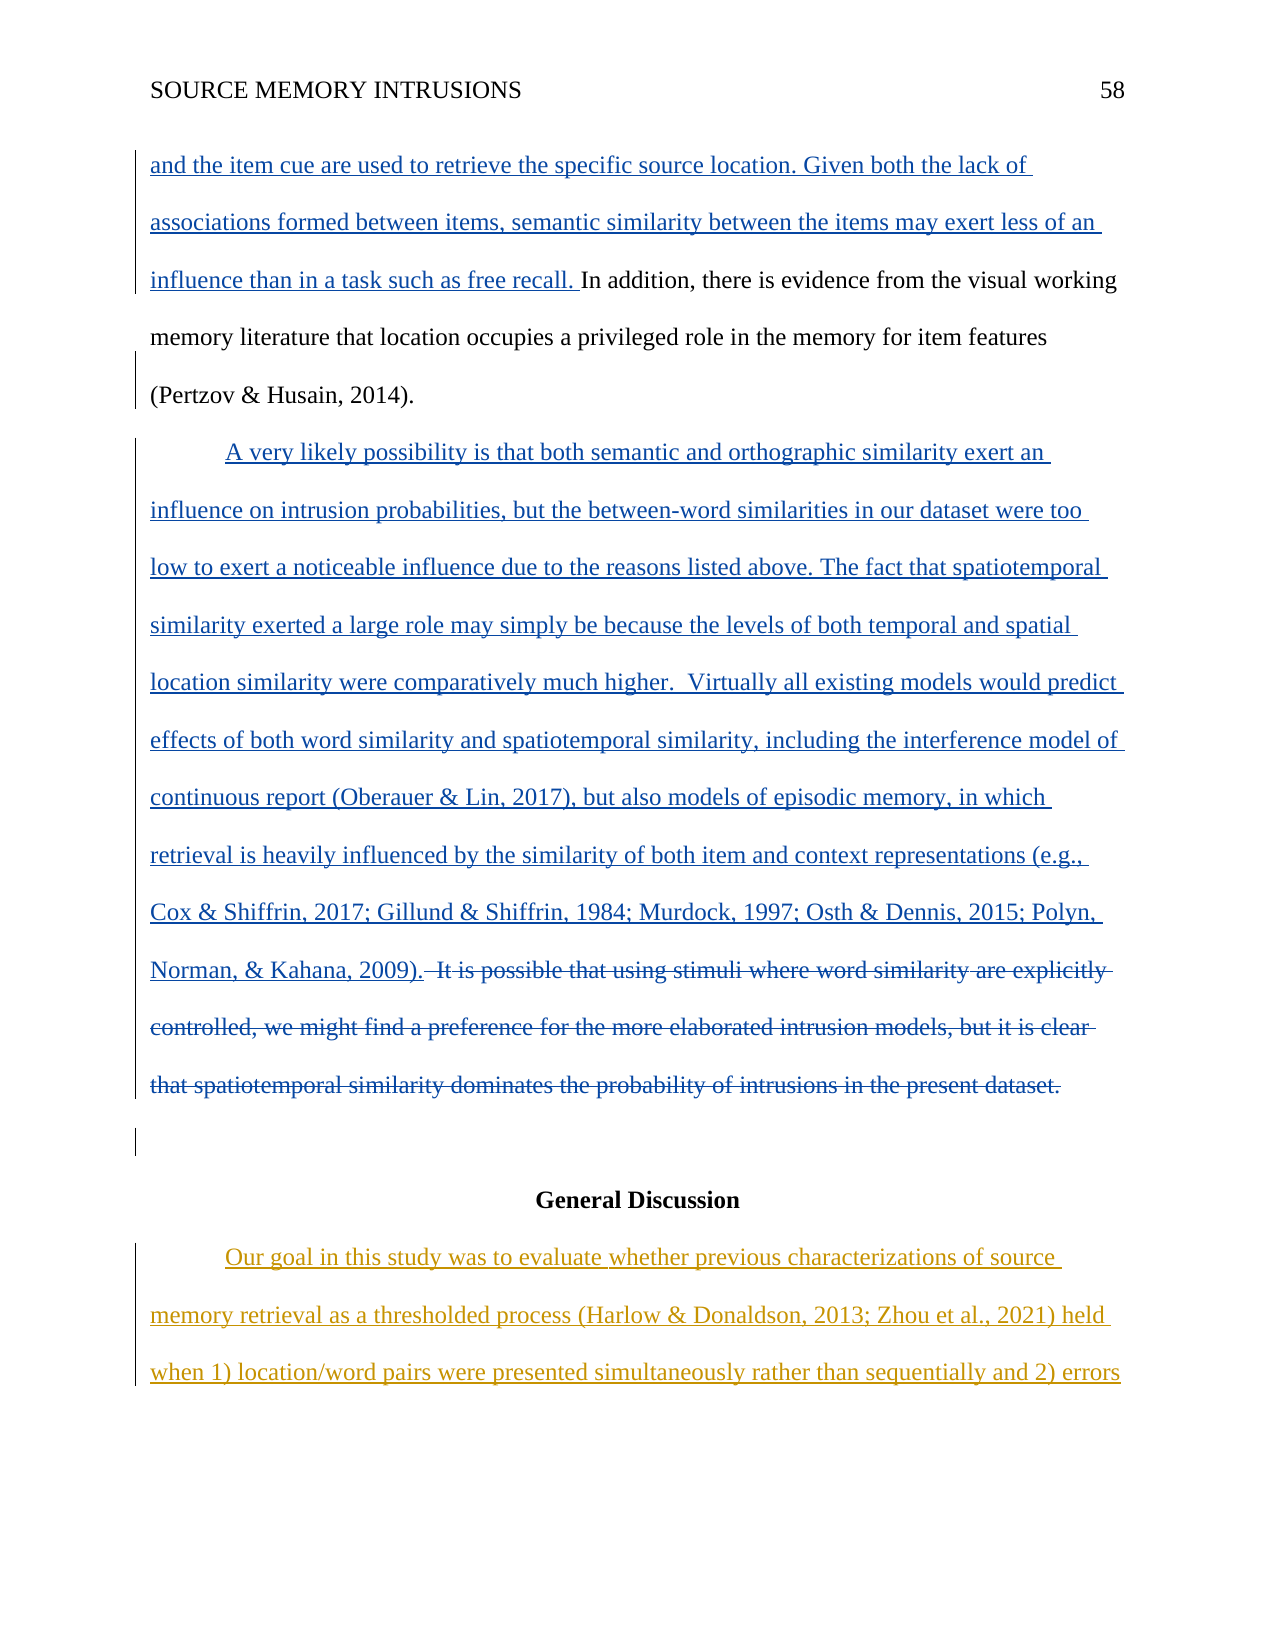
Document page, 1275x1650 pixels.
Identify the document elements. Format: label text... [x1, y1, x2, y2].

subtitle General Discussion [150, 1185, 1125, 1214]
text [150, 150, 1125, 409]
